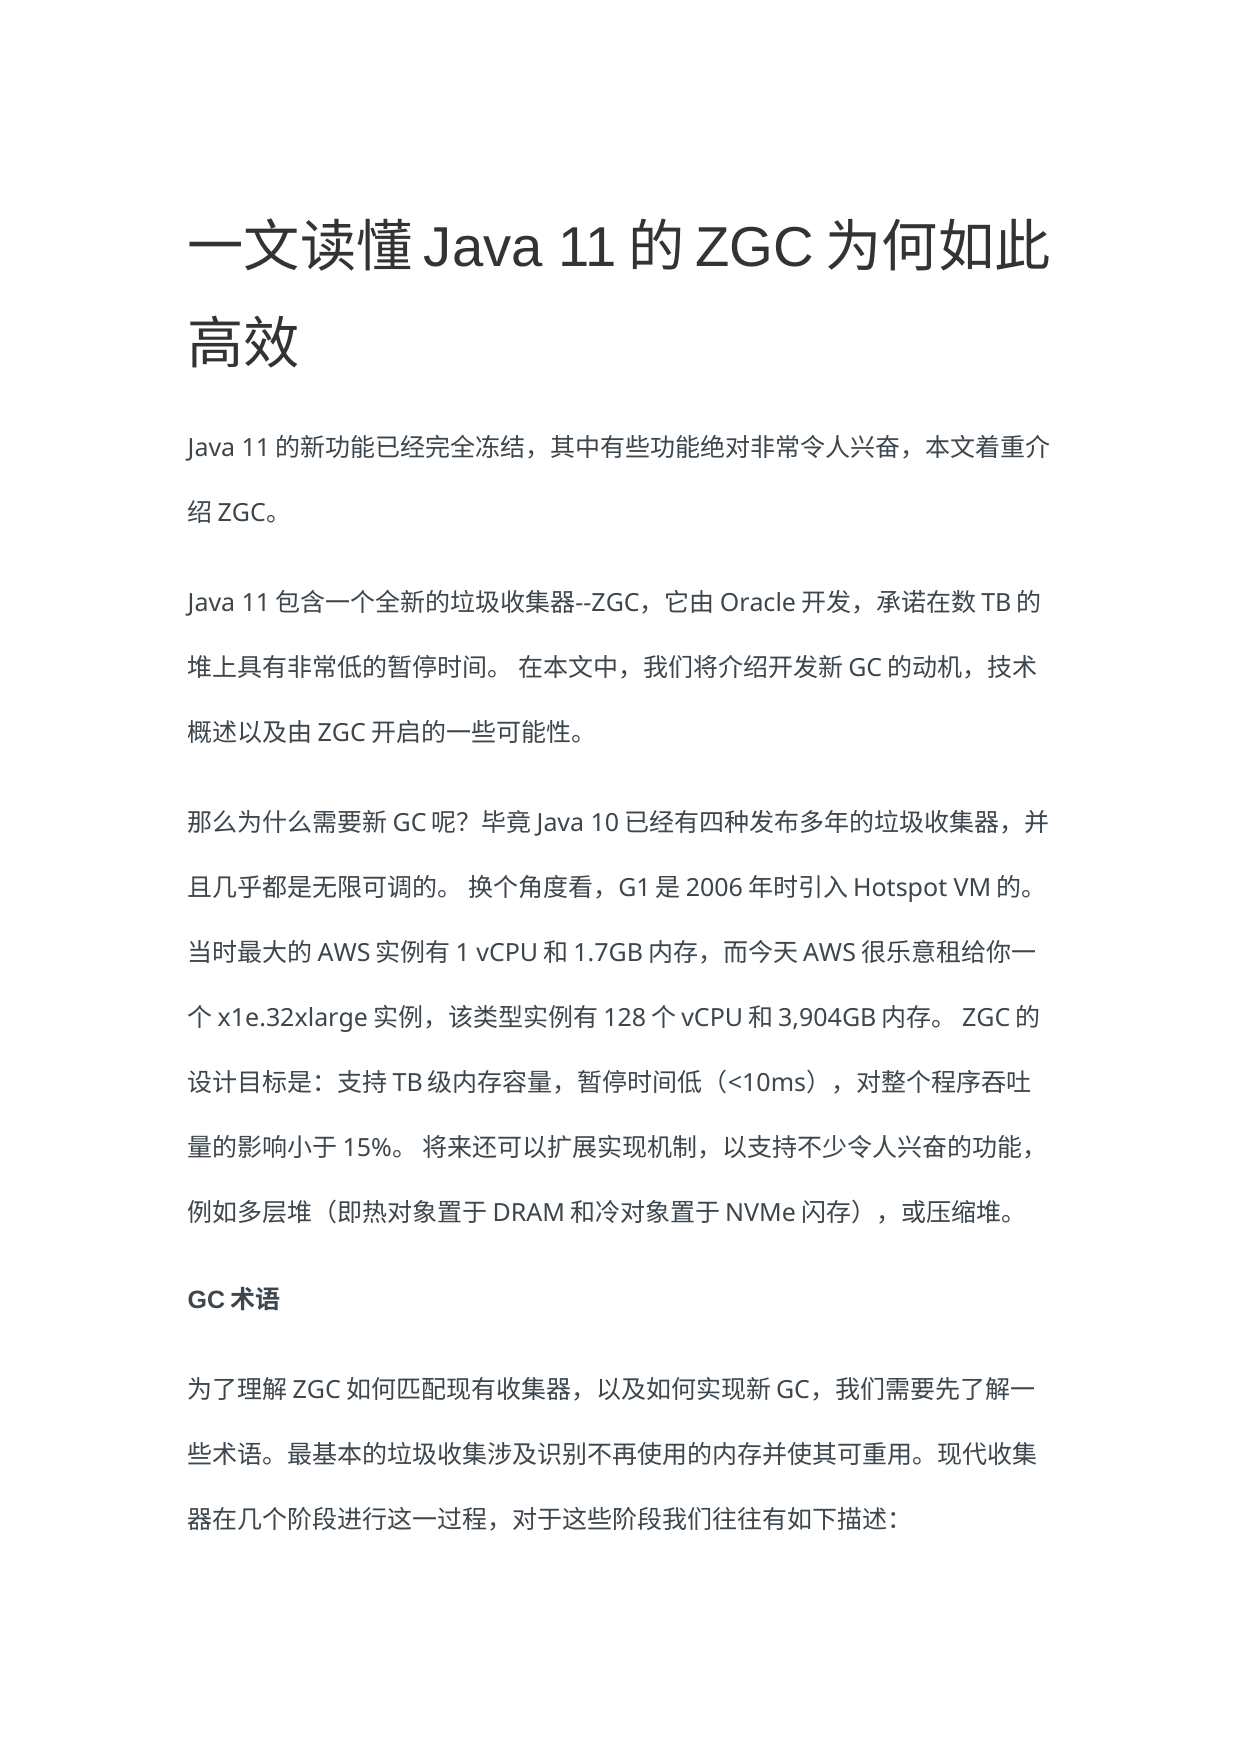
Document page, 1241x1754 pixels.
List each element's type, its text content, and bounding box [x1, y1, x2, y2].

text 那么为什么需要新GC呢？毕竟Java 10已经有四种发布多年的垃圾收集器，并且几乎都是无限可调的。 换个角度看，G1是2006年时引入Hotspot VM的。当时最大的AWS实例有1 vCPU和1.7GB内存，而今天AWS很乐意租给你一个x1e.32xlarge实例，该类型实例有128个vCPU和3,904GB内存。 ZGC的设计目标是：支持TB级内存容量，暂停时间低（<10ms），对整个程序吞吐量的影响小于15%。 将来还可以扩展实现机制，以支持不少令人兴奋的功能，例如多层堆（即热对象置于DRAM和冷对象置于NVMe闪存），或压缩堆。 [187, 788, 1053, 1243]
text 为了理解ZGC如何匹配现有收集器，以及如何实现新GC，我们需要先了解一些术语。最基本的垃圾收集涉及识别不再使用的内存并使其可重用。现代收集器在几个阶段进行这一过程，对于这些阶段我们往往有如下描述： [187, 1355, 1053, 1550]
text 一文读懂Java 11的ZGC为何如此高效 [187, 193, 1053, 388]
text Java 11包含一个全新的垃圾收集器--ZGC，它由Oracle开发，承诺在数TB的堆上具有非常低的暂停时间。 在本文中，我们将介绍开发新GC的动机，技术概述以及由ZGC开启的一些可能性。 [187, 568, 1053, 763]
text Java 11的新功能已经完全冻结，其中有些功能绝对非常令人兴奋，本文着重介绍ZGC。 [187, 413, 1053, 543]
text GC术语 [187, 1265, 1053, 1330]
